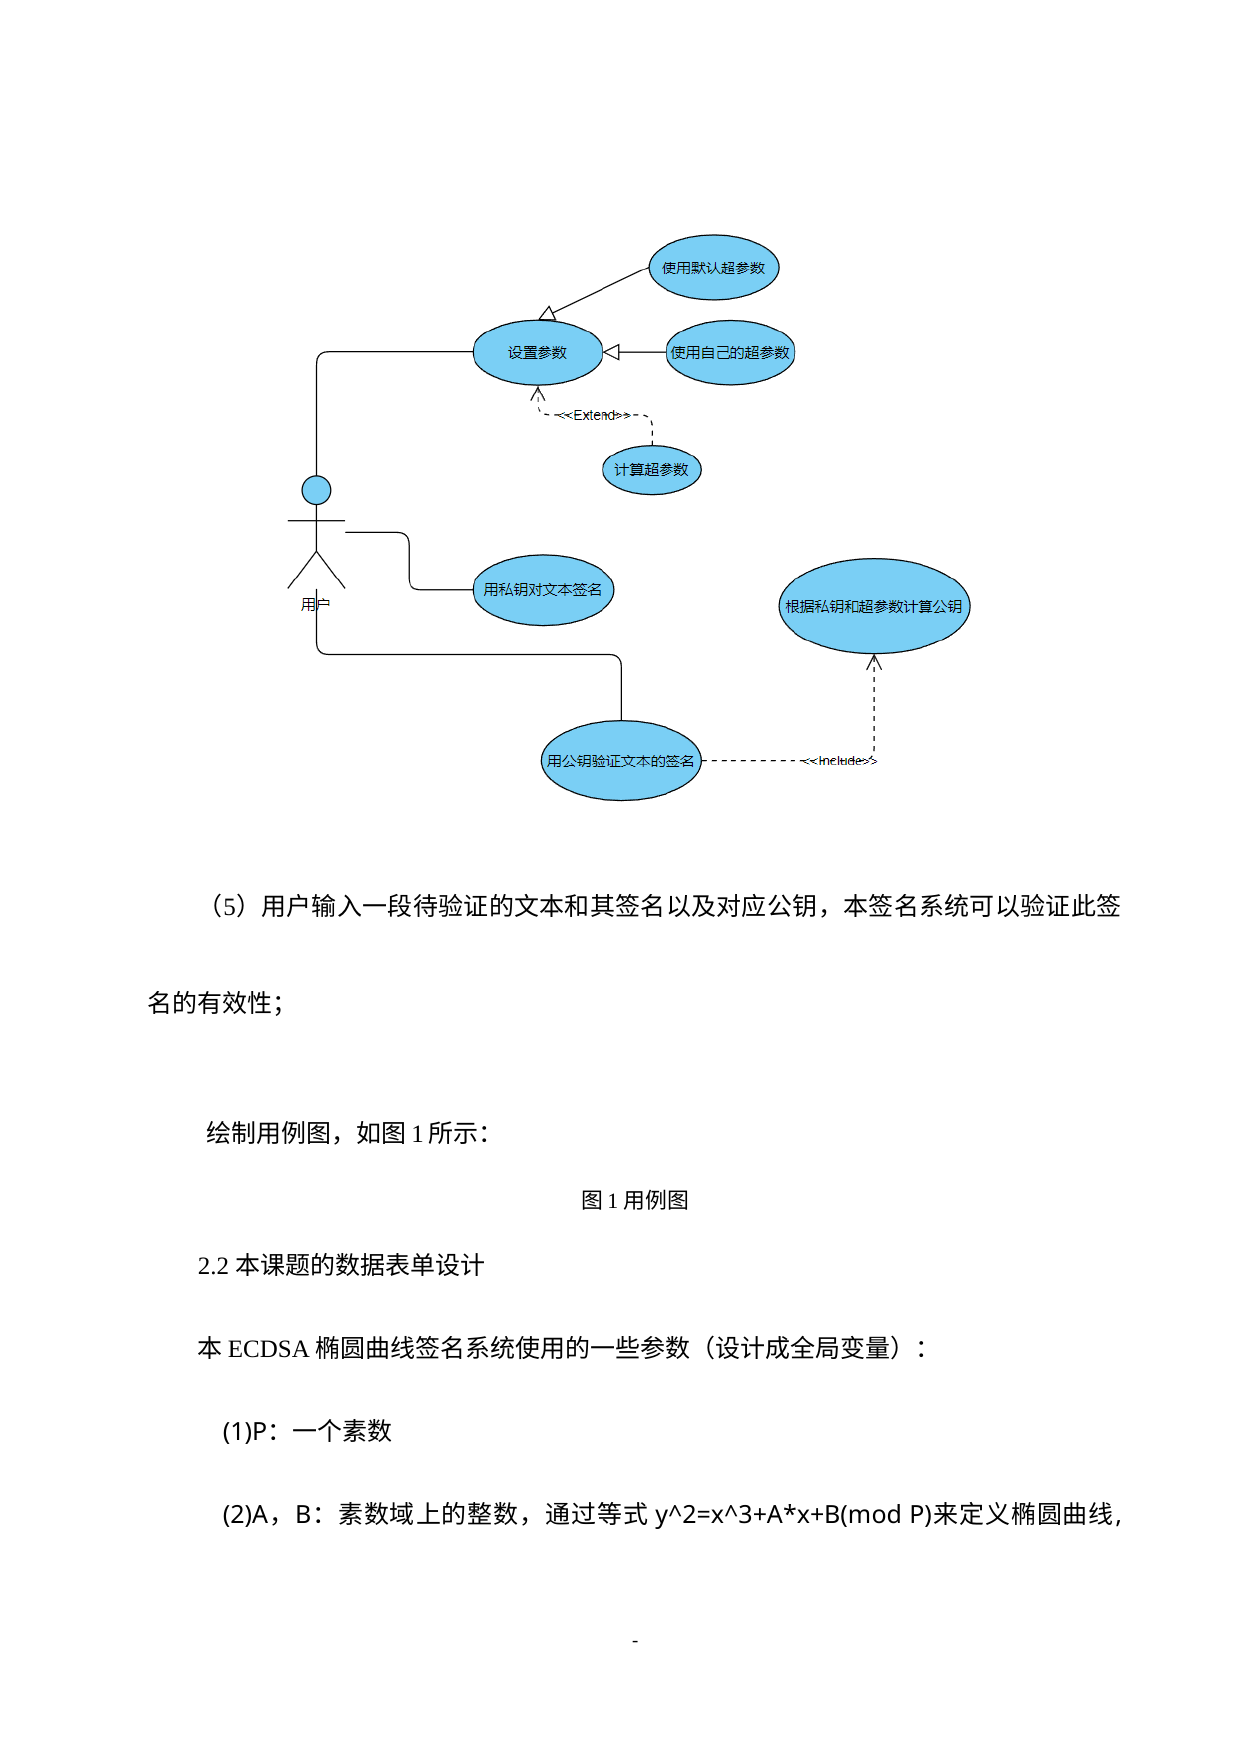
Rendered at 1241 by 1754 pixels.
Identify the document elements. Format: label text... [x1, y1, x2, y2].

text (1)P：一个素数 [148, 1397, 1122, 1462]
picture [282, 208, 987, 826]
text 本ECDSA椭圆曲线签名系统使用的一些参数（设计成全局变量）： [148, 1314, 1122, 1379]
text 图1 用例图 [148, 1183, 1122, 1215]
text 2.2 本课题的数据表单设计 [148, 1231, 1122, 1296]
text 绘制用例图，如图1所示： [148, 1099, 1122, 1164]
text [223, 1480, 1122, 1545]
